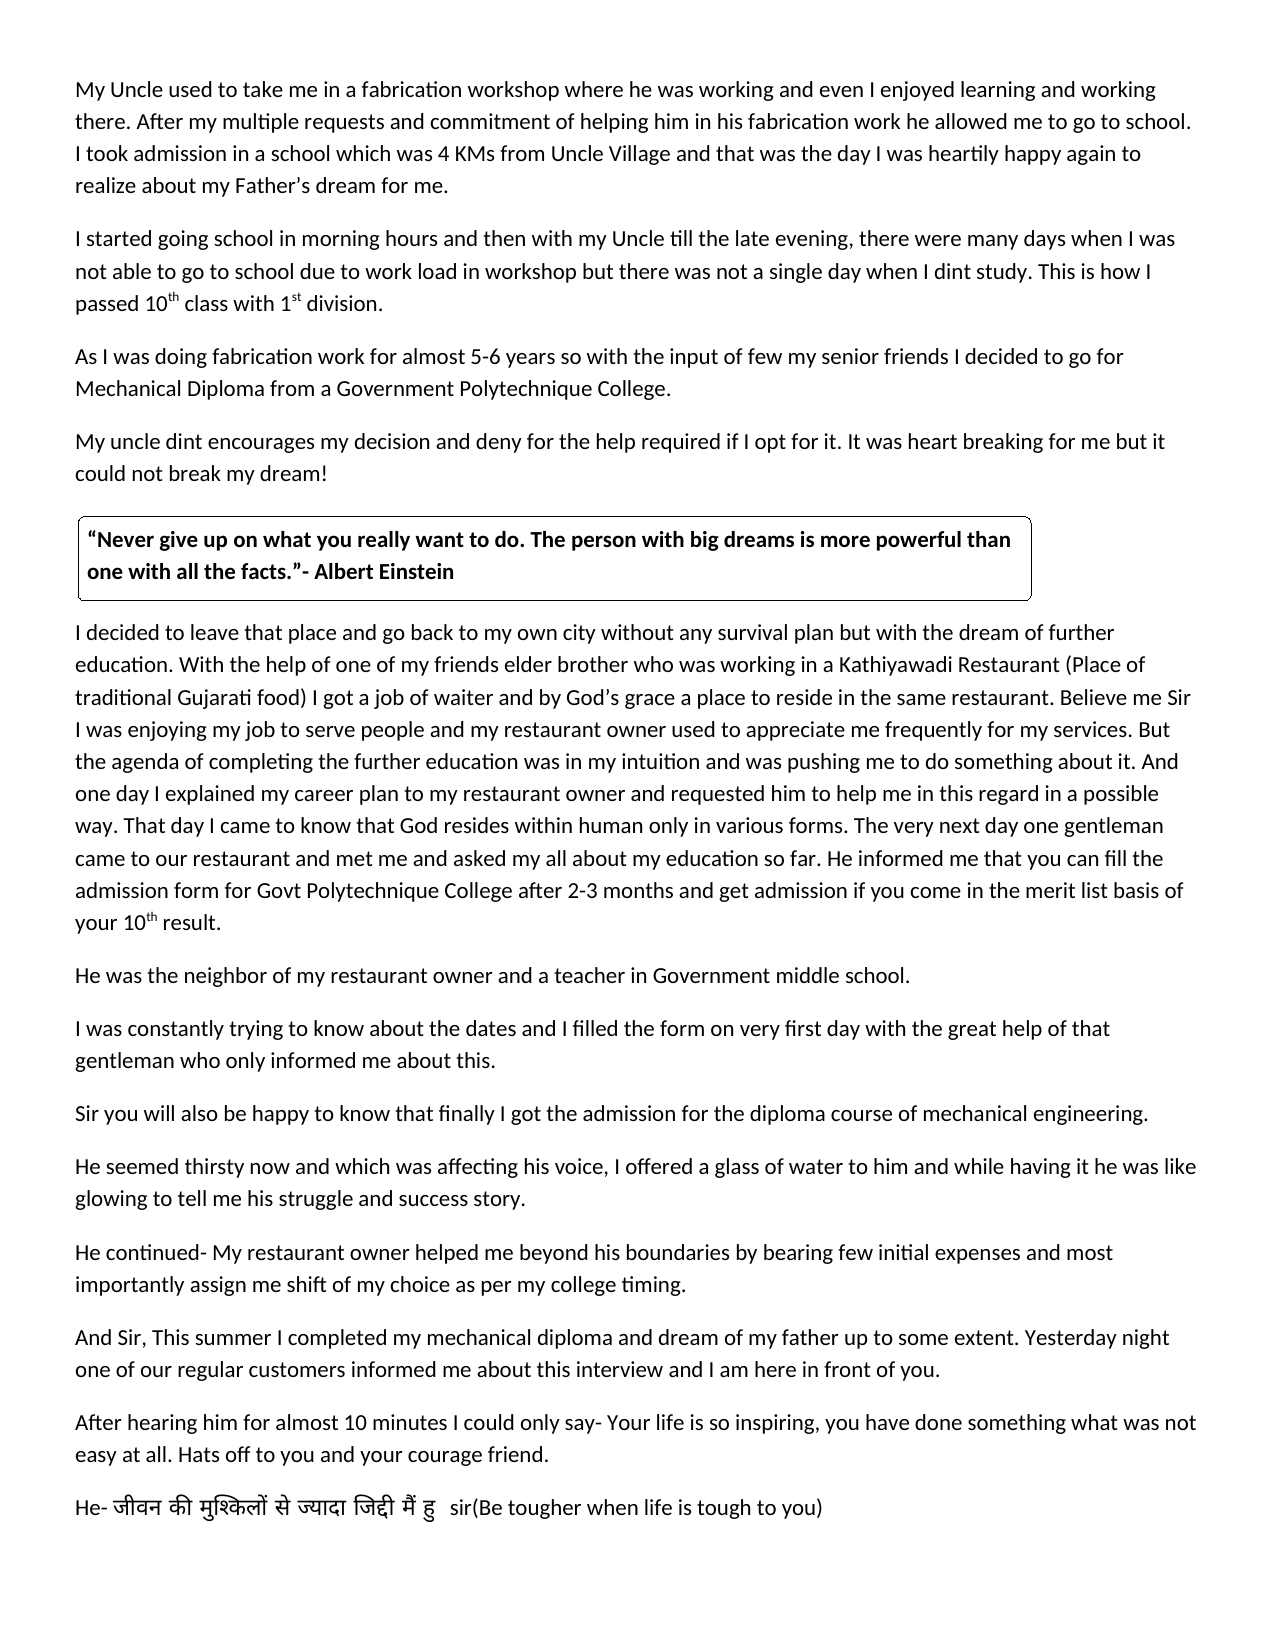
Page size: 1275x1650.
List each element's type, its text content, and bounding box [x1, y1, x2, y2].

text Sir you will also be happy to know that finally I got the admission for the diploma course of mechanical engineering. [75, 1099, 1200, 1127]
text As I was doing fabrication work for almost 5-6 years so with the input of few my senior friends I decided to go for Mechanical Diploma from a Government Polytechnique College. [75, 342, 1200, 402]
text He continued- My restaurant owner helped me beyond his boundaries by bearing few initial expenses and most importantly assign me shift of my choice as per my college timing. [75, 1238, 1200, 1298]
text I was constantly trying to know about the dates and I filled the form on very first day with the great help of that gentleman who only informed me about this. [75, 1014, 1200, 1074]
text He seemed thirsty now and which was affecting his voice, I offered a glass of water to him and while having it he was like glowing to tell me his struggle and success story. [75, 1152, 1200, 1213]
text He- जीवन की मुश्किलों से ज्यादा जिद्दी मैं हु sir(Be tougher when life is tough to you) [75, 1493, 1200, 1521]
text And Sir, This summer I completed my mechanical diploma and dream of my father up to some extent. Yesterday night one of our regular customers informed me about this interview and I am here in front of you. [75, 1323, 1200, 1383]
text He was the neighbor of my restaurant owner and a teacher in Government middle school. [75, 961, 1200, 989]
text My Uncle used to take me in a fabrication workshop where he was working and even I enjoyed learning and working there. After my multiple requests and commitment of helping him in his fabrication work he allowed me to go to school. I took admission in a school which was 4 KMs from Uncle Village and that was the day I was heartily happy again to realize about my Father’s dream for me. [75, 75, 1200, 199]
text I started going school in morning hours and then with my Uncle till the late evening, there were many days when I was not able to go to school due to work load in workshop but there was not a single day when I dint study. This is how I passed 10th class with 1st division. [75, 224, 1200, 317]
text My uncle dint encourages my decision and deny for the help required if I opt for it. It was heart breaking for me but it could not break my dream! [75, 427, 1200, 487]
text After hearing him for almost 10 minutes I could only say- Your life is so inspiring, you have done something what was not easy at all. Hats off to you and your courage friend. [75, 1408, 1200, 1468]
text I decided to leave that place and go back to my own city without any survival plan but with the dream of further education. With the help of one of my friends elder brother who was working in a Kathiyawadi Restaurant (Place of traditional Gujarati food) I got a job of waiter and by God’s grace a place to reside in the same restaurant. Believe me Sir I was enjoying my job to serve people and my restaurant owner used to appreciate me frequently for my services. But the agenda of completing the further education was in my intuition and was pushing me to do something about it. And one day I explained my career plan to my restaurant owner and requested him to help me in this regard in a possible way. That day I came to know that God resides within human only in various forms. The very next day one gentleman came to our restaurant and met me and asked my all about my education so far. He informed me that you can fill the admission form for Govt Polytechnique College after 2-3 months and get admission if you come in the merit list basis of your 10th result. [75, 618, 1200, 936]
